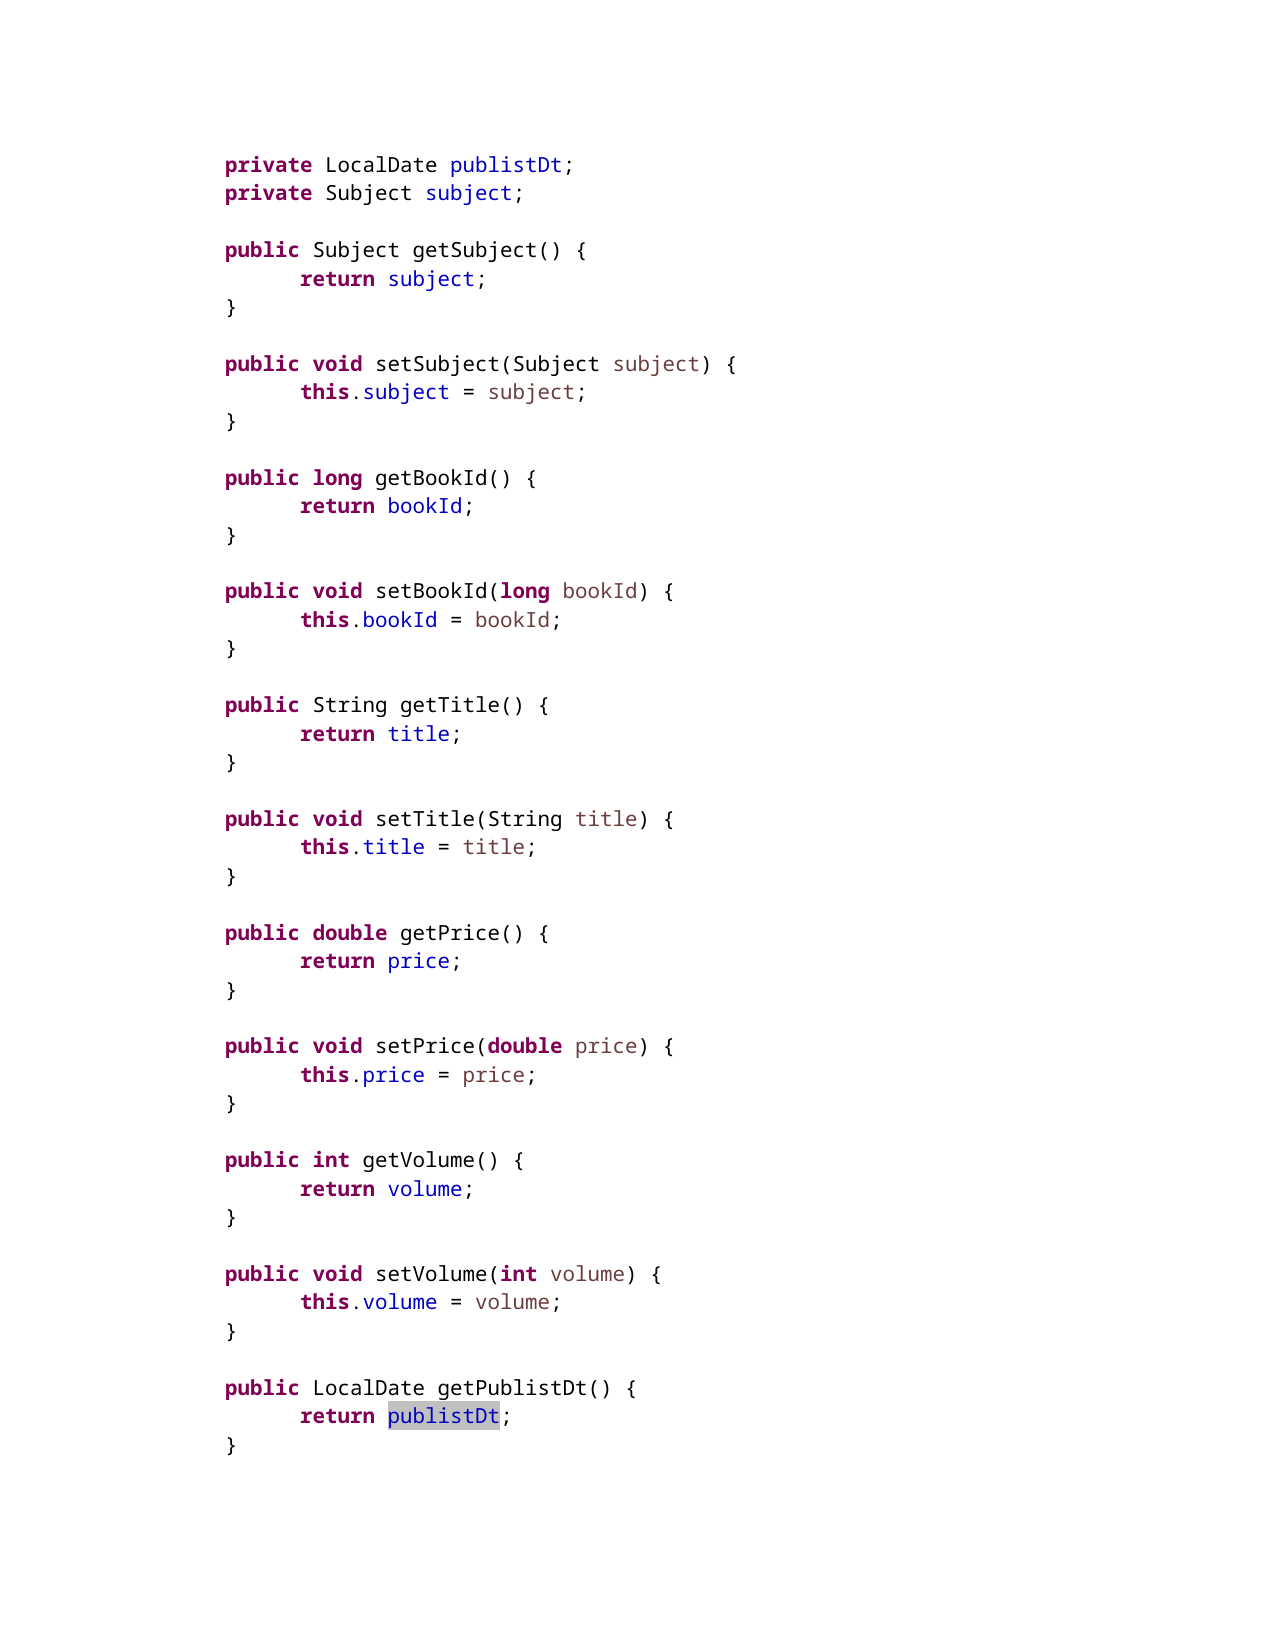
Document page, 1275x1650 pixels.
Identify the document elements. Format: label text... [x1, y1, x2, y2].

text } [150, 1202, 1125, 1231]
text } [150, 1088, 1125, 1117]
text public int getVolume() { [150, 1145, 1125, 1174]
text return publistDt; [500, 1401, 1125, 1430]
text public double getPrice() { [150, 918, 1125, 946]
text return subject; [150, 264, 1125, 292]
text return price; [150, 946, 1125, 975]
text } [150, 975, 1125, 1003]
text } [150, 633, 1125, 662]
text private LocalDate publistDt; [150, 150, 1125, 178]
text this.volume = volume; [150, 1287, 1125, 1316]
text public void setSubject(Subject subject) { [150, 349, 1125, 377]
text public long getBookId() { [150, 463, 1125, 491]
text return publistDt; [150, 1401, 388, 1430]
text public LocalDate getPublistDt() { [150, 1373, 1125, 1401]
text this.title = title; [150, 832, 1125, 861]
text public String getTitle() { [150, 690, 1125, 719]
text public void setPrice(double price) { [150, 1032, 1125, 1060]
text } [150, 292, 1125, 321]
text private Subject subject; [150, 178, 1125, 207]
text return volume; [150, 1174, 1125, 1202]
text return title; [150, 719, 1125, 747]
text this.subject = subject; [150, 377, 1125, 406]
text this.price = price; [150, 1060, 1125, 1088]
text } [150, 747, 1125, 776]
text } [150, 861, 1125, 889]
text public Subject getSubject() { [150, 235, 1125, 264]
text this.bookId = bookId; [150, 605, 1125, 633]
text } [150, 1316, 1125, 1344]
text } [150, 1430, 1125, 1458]
text public void setVolume(int volume) { [150, 1259, 1125, 1287]
text } [150, 406, 1125, 434]
text public void setTitle(String title) { [150, 804, 1125, 832]
text public void setBookId(long bookId) { [150, 577, 1125, 605]
text return bookId; [150, 491, 1125, 520]
text } [150, 520, 1125, 548]
